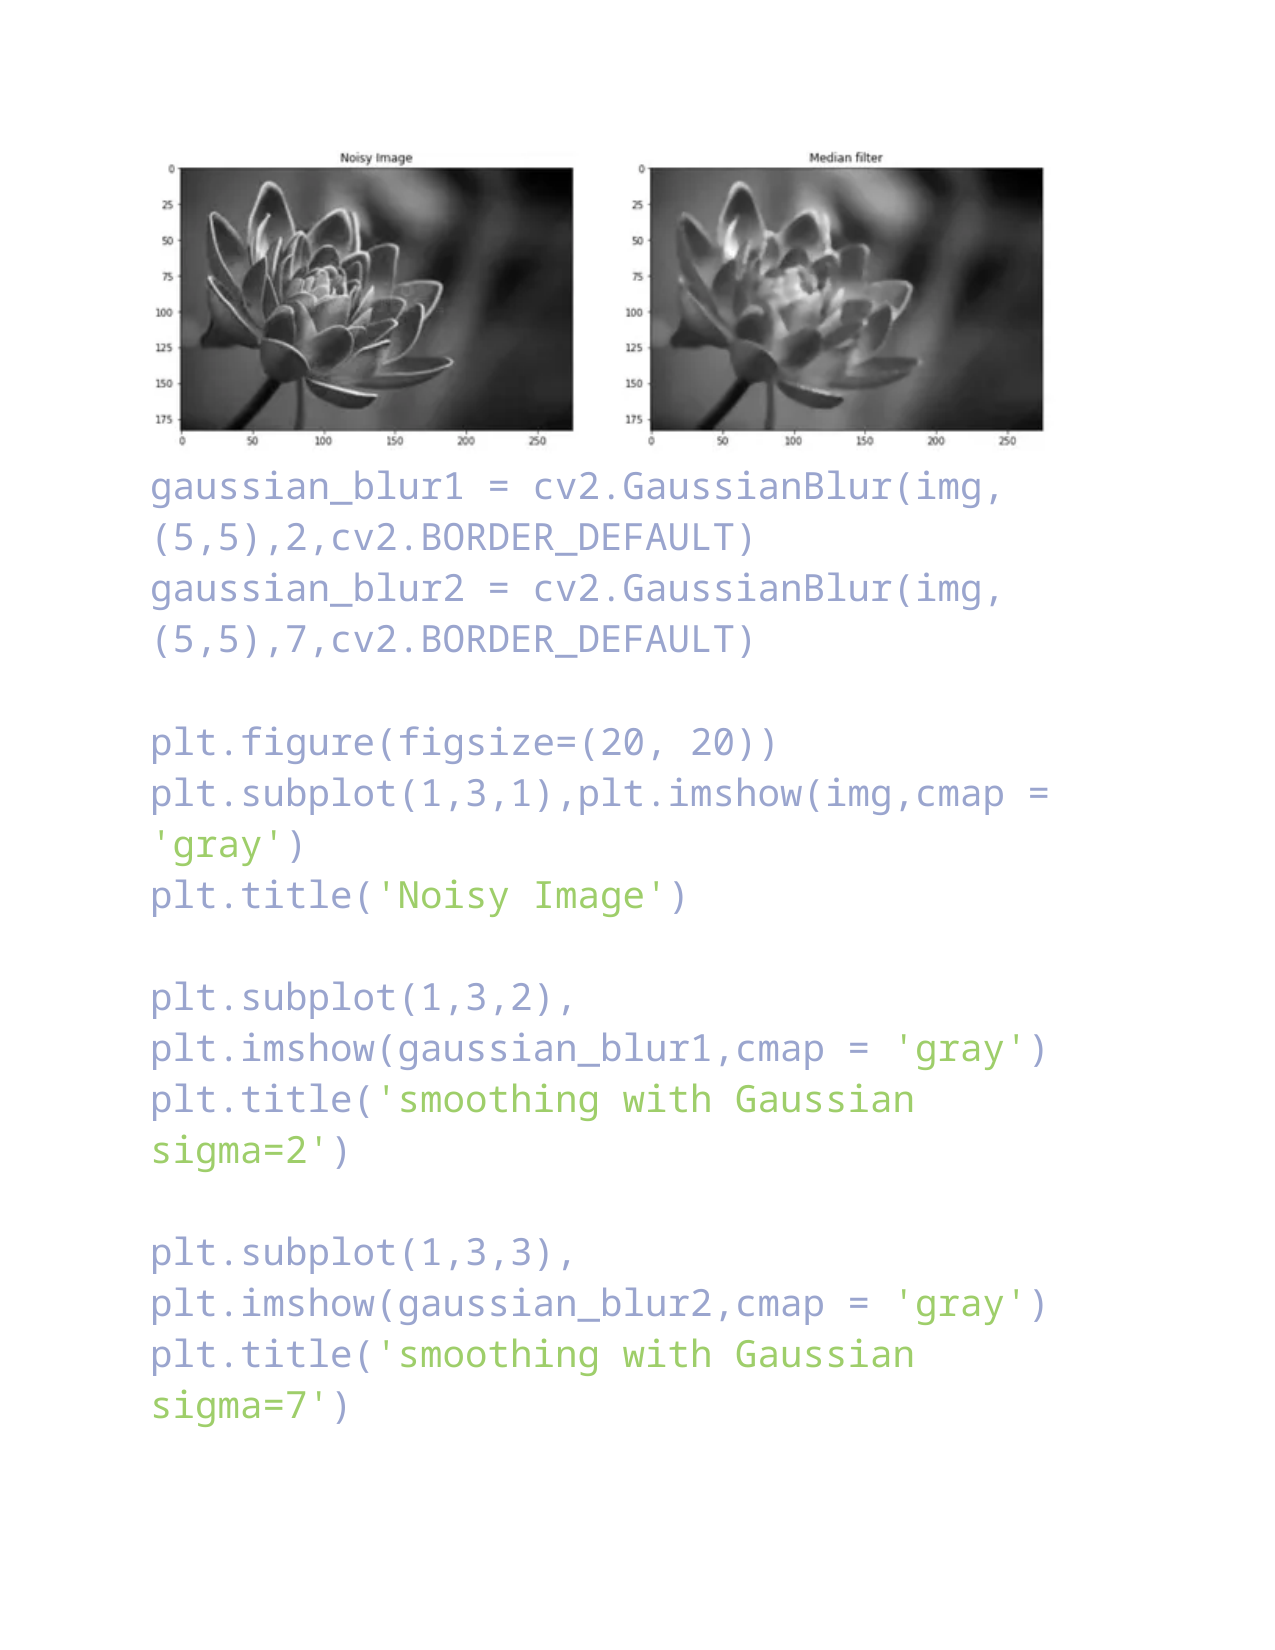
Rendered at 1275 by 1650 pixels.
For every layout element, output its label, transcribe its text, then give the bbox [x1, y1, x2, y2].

text gaussian_blur1 = cv2.GaussianBlur(img,(5,5),2,cv2.BORDER_DEFAULT) [150, 460, 1125, 562]
text plt.subplot(1,3,2), [150, 970, 1125, 1021]
text plt.title('smoothing with Gaussian sigma=7') [150, 1327, 1125, 1429]
text plt.imshow(gaussian_blur1,cmap = 'gray') [150, 1021, 1125, 1072]
text plt.imshow(gaussian_blur2,cmap = 'gray') [150, 1276, 1125, 1327]
text plt.title('smoothing with Gaussian sigma=2') [150, 1072, 1125, 1174]
text plt.title('Noisy Image') [150, 868, 1125, 919]
picture [150, 150, 1088, 460]
text plt.figure(figsize=(20, 20)) [150, 715, 1125, 766]
text plt.subplot(1,3,1),plt.imshow(img,cmap = 'gray') [150, 766, 1125, 868]
text plt.subplot(1,3,3), [150, 1225, 1125, 1276]
text gaussian_blur2 = cv2.GaussianBlur(img,(5,5),7,cv2.BORDER_DEFAULT) [150, 562, 1125, 664]
